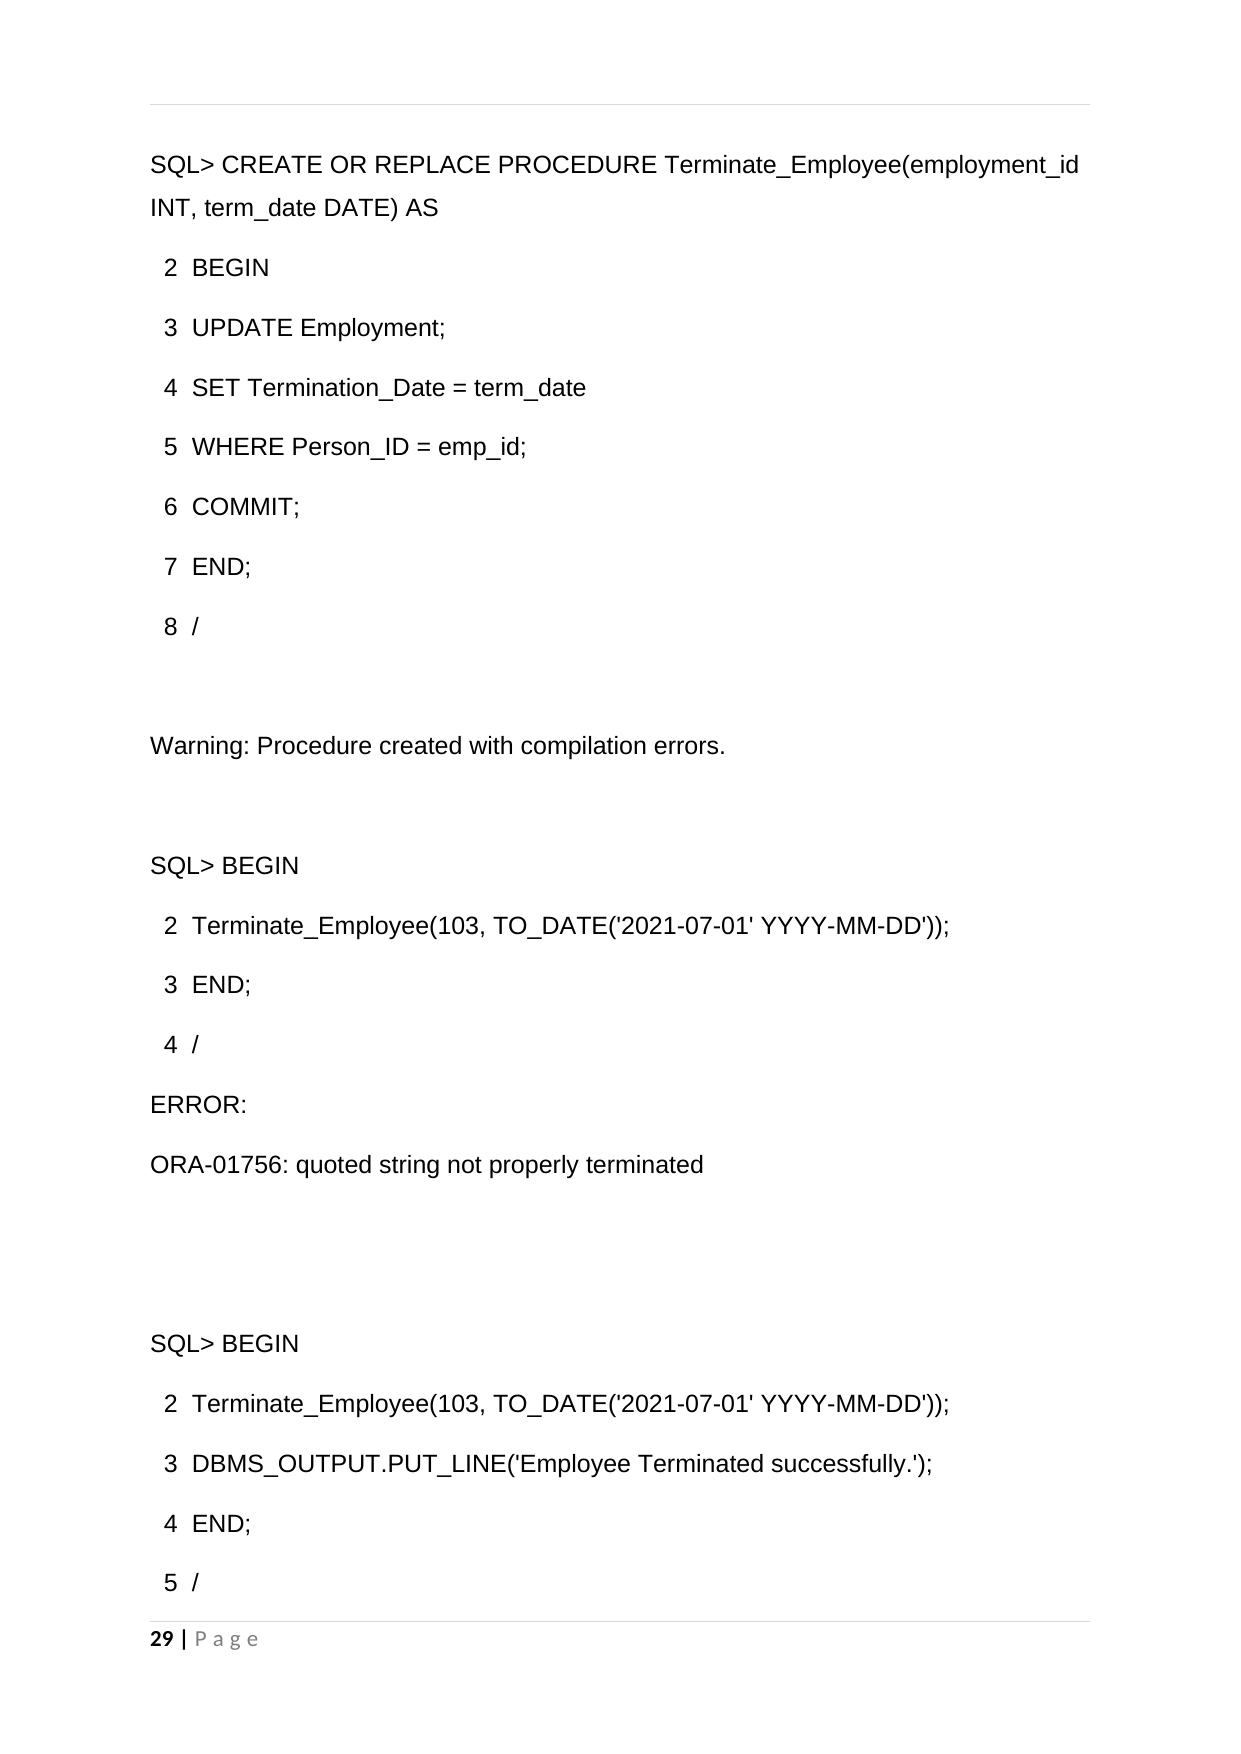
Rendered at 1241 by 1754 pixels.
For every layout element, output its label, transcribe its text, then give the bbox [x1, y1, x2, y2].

text 2 Terminate_Employee(103, TO_DATE('2021-07-01' YYYY-MM-DD')); [150, 911, 1090, 939]
text SQL> BEGIN [150, 1329, 1090, 1358]
text 4 END; [150, 1508, 1090, 1537]
text 5 WHERE Person_ID = emp_id; [150, 432, 1090, 461]
text SQL> CREATE OR REPLACE PROCEDURE Terminate_Employee(employment_id INT, term_date DATE) AS [150, 150, 1090, 222]
text 7 END; [150, 552, 1090, 581]
text SQL> BEGIN [150, 851, 1090, 879]
text 3 UPDATE Employment; [150, 313, 1090, 341]
text 2 Terminate_Employee(103, TO_DATE('2021-07-01' YYYY-MM-DD')); [150, 1389, 1090, 1418]
text 4 / [150, 1030, 1090, 1059]
text 2 BEGIN [150, 253, 1090, 282]
text Warning: Procedure created with compilation errors. [150, 731, 1090, 760]
text 3 DBMS_OUTPUT.PUT_LINE('Employee Terminated successfully.'); [150, 1449, 1090, 1477]
text ERROR: [150, 1090, 1090, 1119]
text ORA-01756: quoted string not properly terminated [150, 1150, 1090, 1178]
text 5 / [150, 1568, 1090, 1597]
text 3 END; [150, 970, 1090, 999]
text 4 SET Termination_Date = term_date [150, 372, 1090, 401]
text 8 / [150, 612, 1090, 640]
text 6 COMMIT; [150, 492, 1090, 521]
